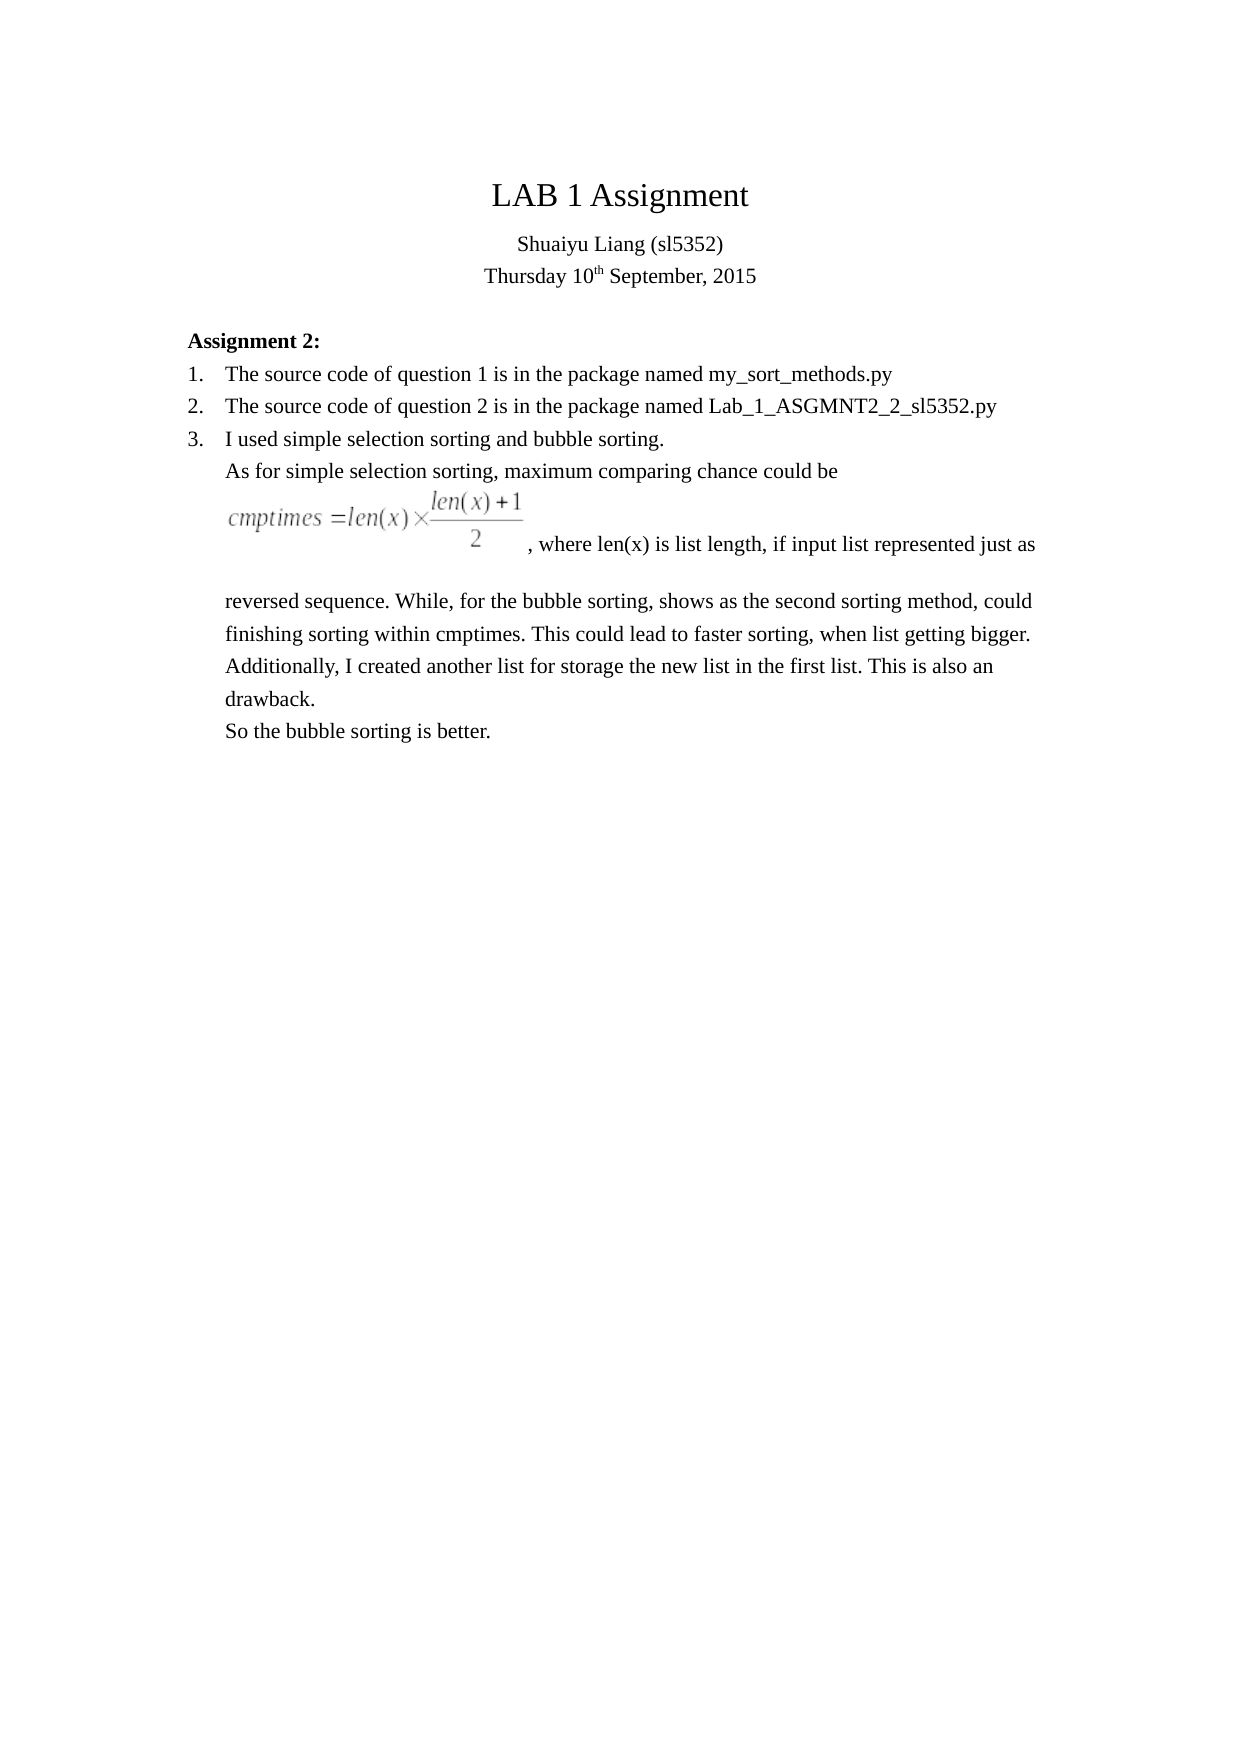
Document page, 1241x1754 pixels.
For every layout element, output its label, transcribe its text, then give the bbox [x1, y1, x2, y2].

list The source code of question 1 is in the package named my_sort_methods.py [187, 357, 1053, 389]
list As for simple selection sorting, maximum comparing chance could be, where len(x) is list length, if input list represented just as reversed sequence. While, for the bubble sorting, shows as the second sorting method, could finishing sorting within cmptimes. This could lead to faster sorting, when list getting bigger. [225, 454, 1053, 649]
text Assignment 2: [187, 324, 1053, 357]
list I used simple selection sorting and bubble sorting. [187, 422, 1053, 454]
list So the bubble sorting is better. [225, 714, 1053, 747]
text Thursday 10th September, 2015 [187, 259, 1053, 292]
list Additionally, I created another list for storage the new list in the first list. This is also an drawback. [225, 649, 1053, 714]
list The source code of question 2 is in the package named Lab_1_ASGMNT2_2_sl5352.py [187, 389, 1053, 422]
text LAB 1 Assignment [187, 162, 1053, 227]
text Shuaiyu Liang (sl5352) [187, 227, 1053, 259]
